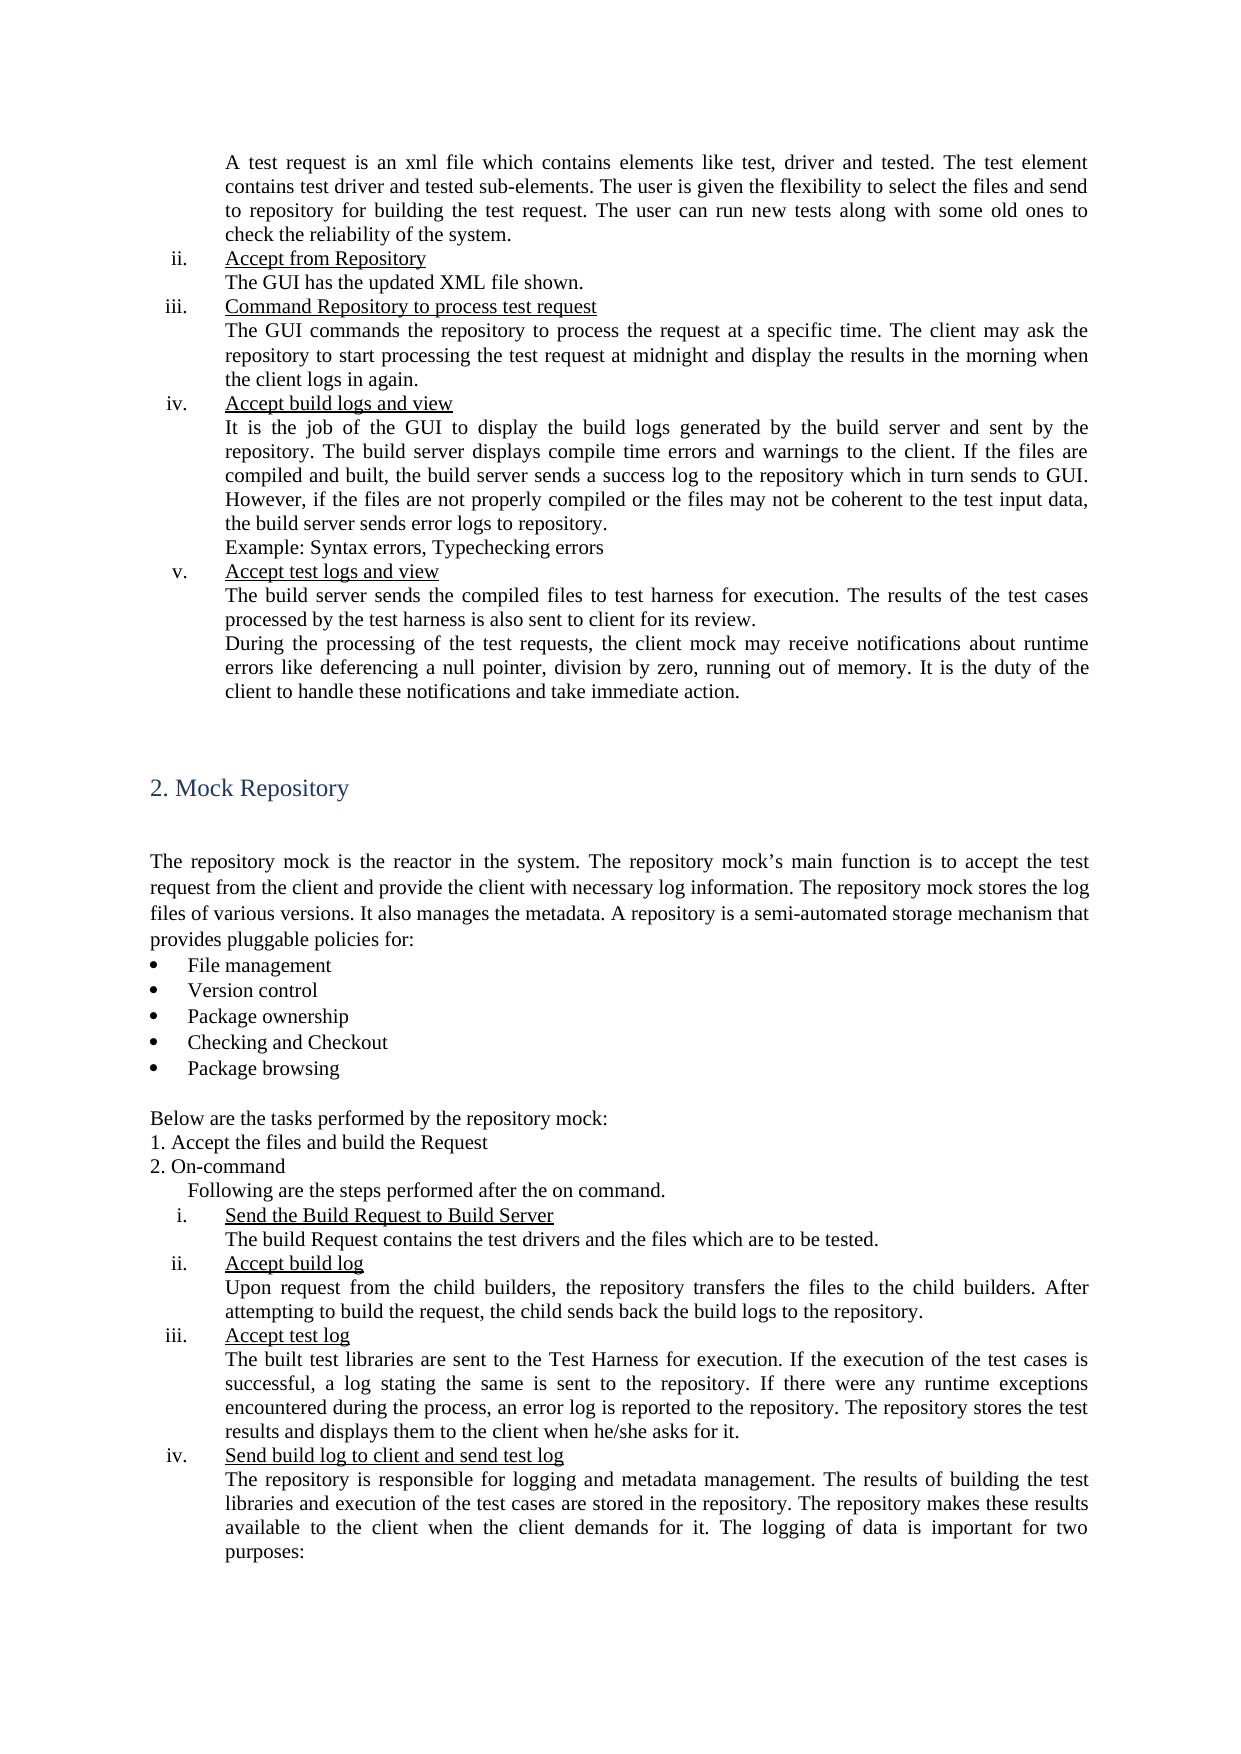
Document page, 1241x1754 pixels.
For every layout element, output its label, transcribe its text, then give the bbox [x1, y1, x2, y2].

list During the processing of the test requests, the client mock may receive notifications about runtime errors like deferencing a null pointer, division by zero, running out of memory. It is the duty of the client to handle these notifications and take immediate action. [225, 631, 1090, 703]
list The GUI commands the repository to process the request at a specific time. The client may ask the repository to start processing the test request at midnight and display the results in the morning when the client logs in again. [225, 318, 1090, 391]
subtitle 2. Mock Repository [150, 773, 1090, 801]
text It is the job of the GUI to display the build logs generated by the build server and sent by the repository. The build server displays compile time errors and warnings to the client. If the files are compiled and built, the build server sends a success log to the repository which in turn sends to GUI. However, if the files are not properly compiled or the files may not be coherent to the test input data, the build server sends error logs to repository. [225, 415, 1090, 535]
text 1. Accept the files and build the Request [150, 1130, 1090, 1154]
list Checking and Checkout [150, 1030, 1090, 1054]
text Example: Syntax errors, Typechecking errors [225, 535, 1090, 559]
list Version control [150, 978, 1090, 1002]
list Send build log to client and send test log [187, 1443, 1090, 1467]
text 2. On-command [150, 1154, 1090, 1178]
text The build Request contains the test drivers and the files which are to be tested. [225, 1227, 1090, 1251]
text The repository mock is the reactor in the system. The repository mock’s main function is to accept the test request from the client and provide the client with necessary log information. The repository mock stores the log files of various versions. It also manages the metadata. A repository is a semi-automated storage mechanism that provides pluggable policies for: [150, 849, 1090, 951]
list The repository is responsible for logging and metadata management. The results of building the test libraries and execution of the test cases are stored in the repository. The repository makes these results available to the client when the client demands for it. The logging of data is important for two purposes: [225, 1467, 1090, 1563]
list Upon request from the child builders, the repository transfers the files to the child builders. After attempting to build the request, the child sends back the build logs to the repository. [225, 1275, 1090, 1323]
list Accept test log [187, 1323, 1090, 1347]
list Accept build logs and view [187, 391, 1090, 415]
text The GUI has the updated XML file shown. [225, 270, 1090, 294]
list Accept build log [187, 1251, 1090, 1275]
list Below are the tasks performed by the repository mock: [150, 1106, 1090, 1130]
text The build server sends the compiled files to test harness for execution. The results of the test cases processed by the test harness is also sent to client for its review. [225, 583, 1090, 631]
list The built test libraries are sent to the Test Harness for execution. If the execution of the test cases is successful, a log stating the same is sent to the repository. If there were any runtime exceptions encountered during the process, an error log is reported to the repository. The repository stores the test results and displays them to the client when he/she asks for it. [225, 1347, 1090, 1443]
list Package ownership [150, 1004, 1090, 1028]
list Accept from Repository [187, 246, 1090, 270]
list File management [150, 952, 1090, 977]
list Package browsing [150, 1056, 1090, 1080]
list Send the Build Request to Build Server [187, 1202, 1090, 1227]
text A test request is an xml file which contains elements like test, driver and tested. The test element contains test driver and tested sub-elements. The user is given the flexibility to select the files and send to repository for building the test request. The user can run new tests along with some old ones to check the reliability of the system. [225, 150, 1090, 246]
list Accept test logs and view [187, 559, 1090, 583]
list Following are the steps performed after the on command. [187, 1178, 1090, 1202]
list Command Repository to process test request [187, 294, 1090, 318]
